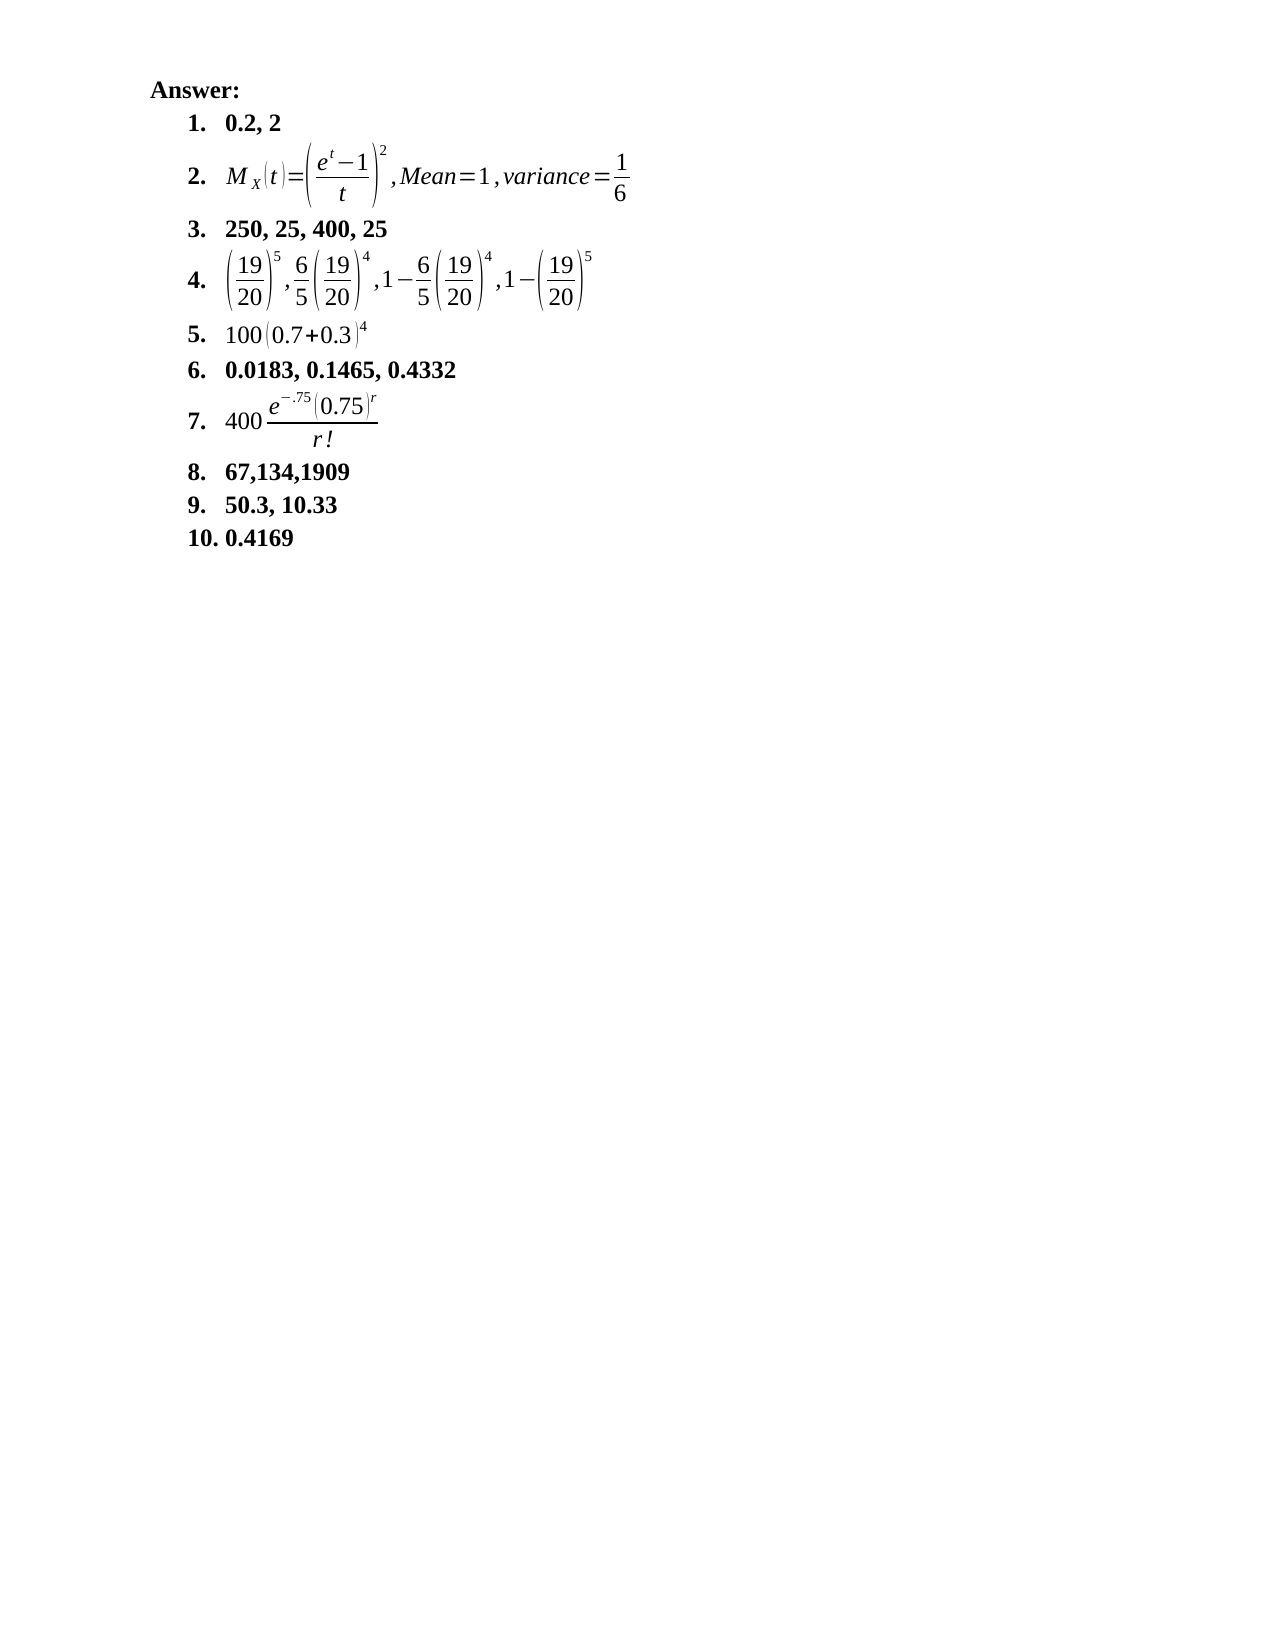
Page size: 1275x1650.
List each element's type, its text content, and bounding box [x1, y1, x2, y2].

list 50.3, 10.33 [187, 490, 1125, 519]
list 0.4169 [187, 523, 1125, 552]
text Answer: [150, 75, 1125, 104]
list 67,134,1909 [187, 457, 1125, 486]
list 250, 25, 400, 25 [187, 214, 1125, 243]
list 0.2, 2 [187, 108, 1125, 137]
list 0.0183, 0.1465, 0.4332 [187, 355, 1125, 384]
